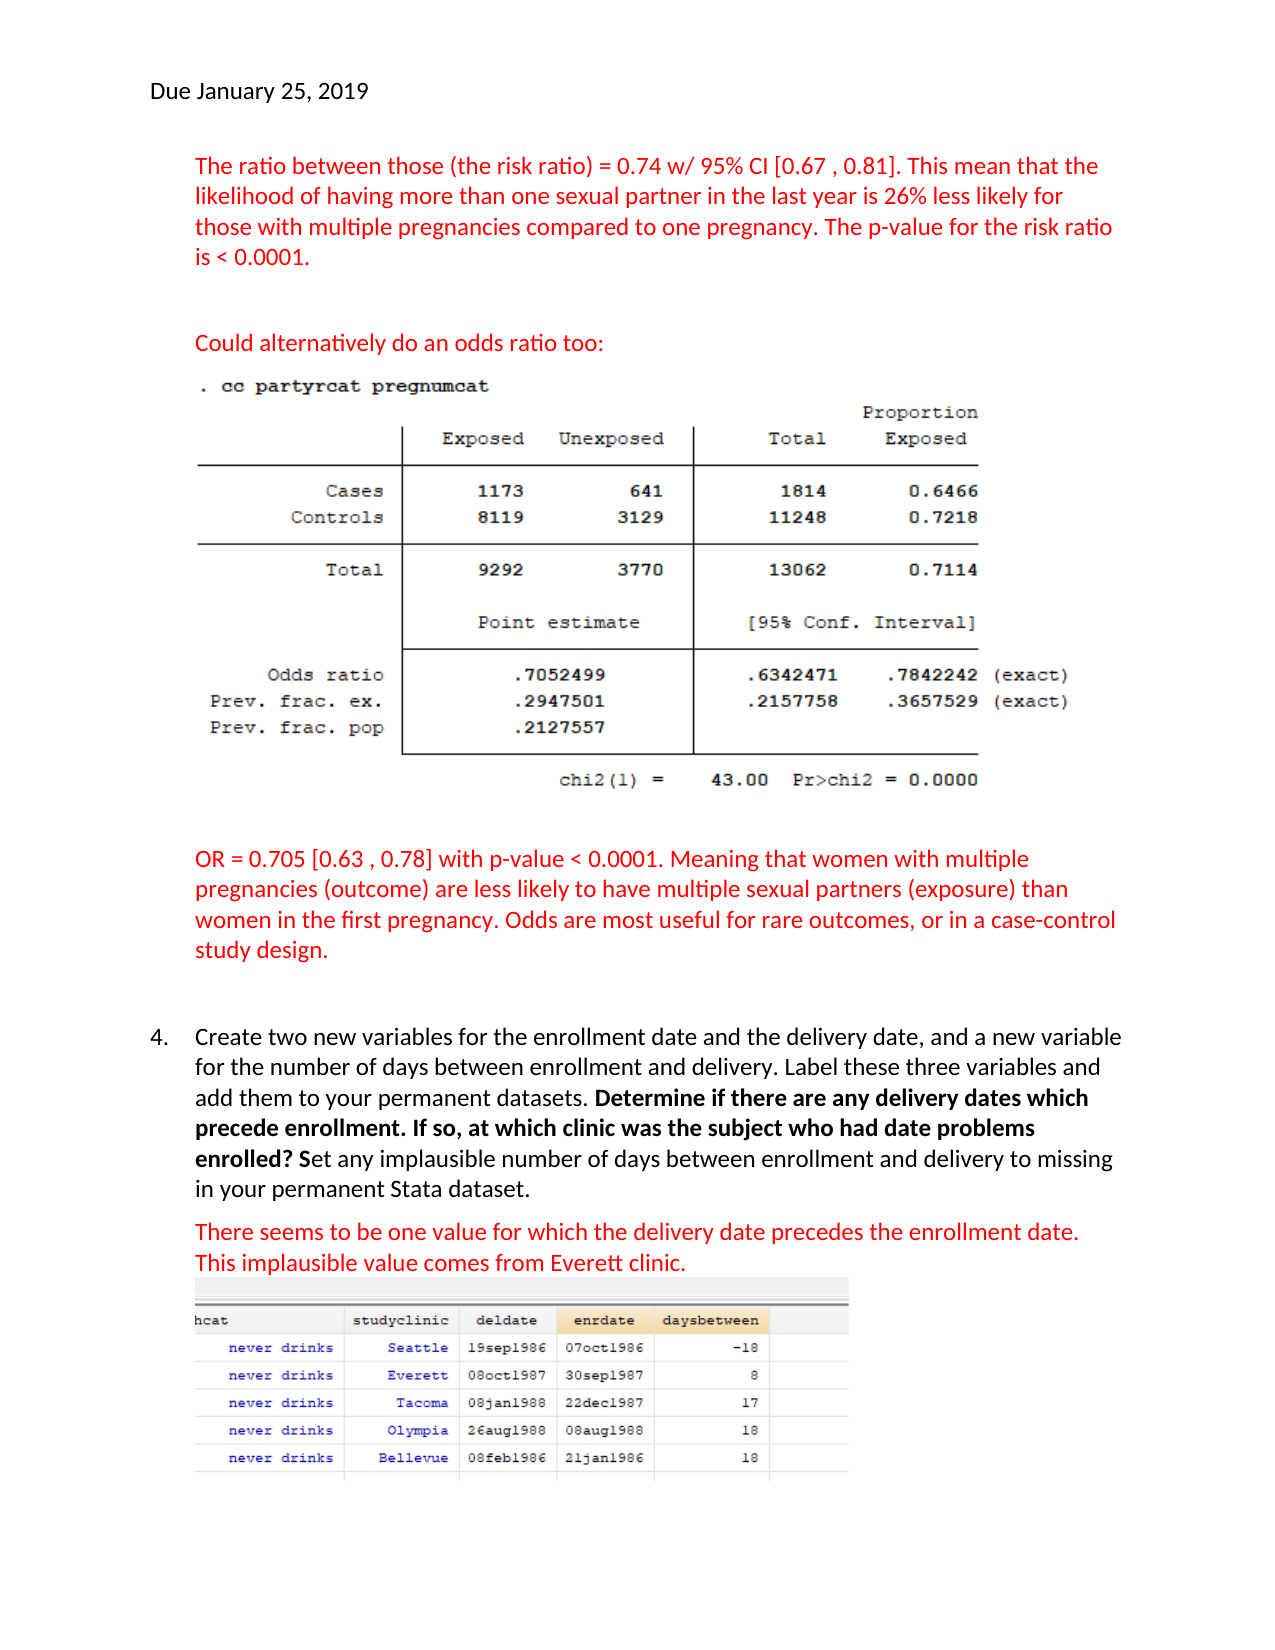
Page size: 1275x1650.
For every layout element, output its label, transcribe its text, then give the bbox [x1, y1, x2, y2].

list The ratio between those (the risk ratio) = 0.74 w/ 95% CI [0.67 , 0.81]. This mean that the likelihood of having more than one sexual partner in the last year is 26% less likely for those with multiple pregnancies compared to one pregnancy. The p-value for the risk ratio is < 0.0001. [195, 150, 1125, 272]
list OR = 0.705 [0.63 , 0.78] with p-value < 0.0001. Meaning that women with multiple pregnancies (outcome) are less likely to have multiple sexual partners (exposure) than women in the first pregnancy. Odds are most useful for rare outcomes, or in a case-control study design. [195, 843, 1125, 965]
list Create two new variables for the enrollment date and the delivery date, and a new variable for the number of days between enrollment and delivery. Label these three variables and add them to your permanent datasets. Determine if there are any delivery dates which precede enrollment. If so, at which clinic was the subject who had date problems enrolled? Set any implausible number of days between enrollment and delivery to missing in your permanent Stata dataset. [150, 1021, 1125, 1204]
list Could alternatively do an odds ratio too: [195, 328, 1125, 358]
picture [195, 1277, 849, 1481]
picture [195, 370, 1082, 831]
